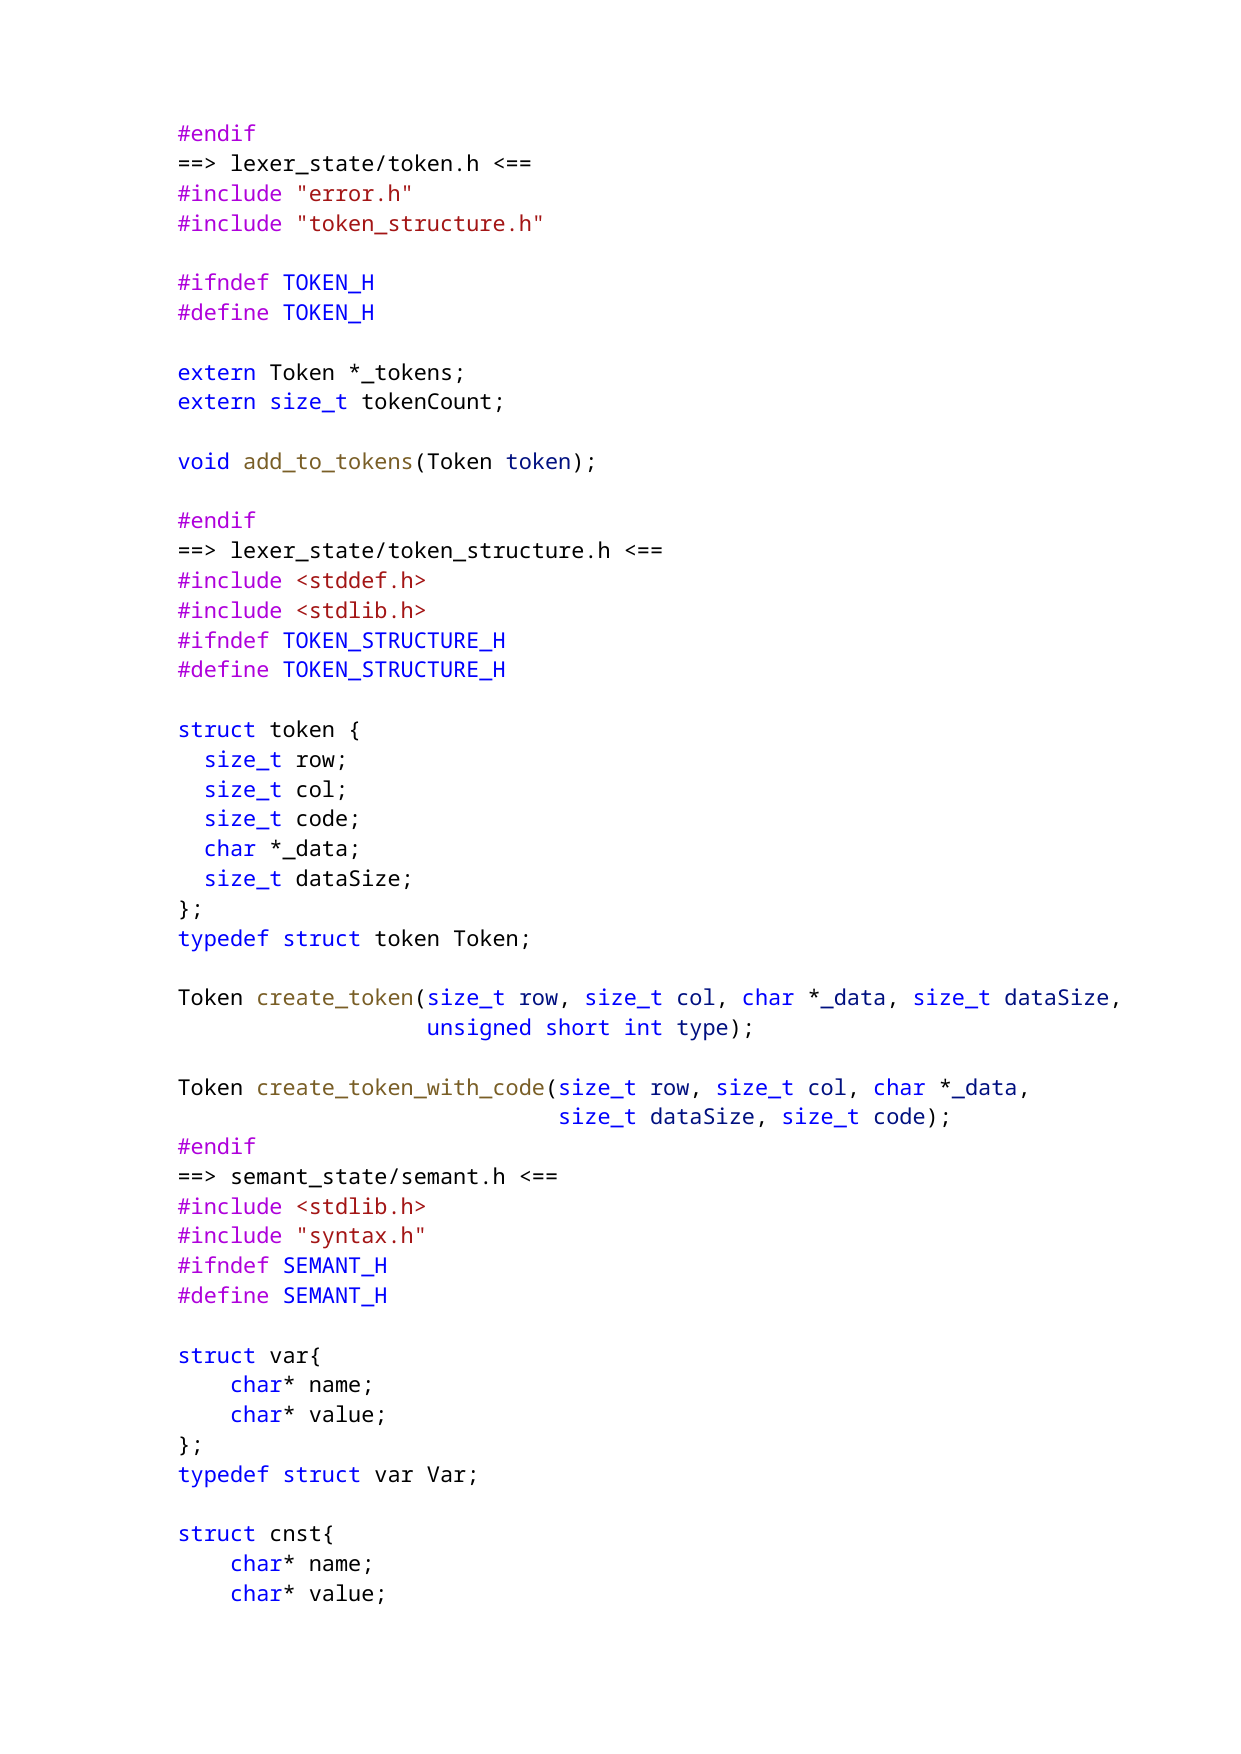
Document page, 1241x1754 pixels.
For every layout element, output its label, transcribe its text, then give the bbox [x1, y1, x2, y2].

text #ifndef TOKEN_H [177, 267, 1152, 297]
text extern size_t tokenCount; [177, 386, 1152, 416]
text char* value; [177, 1578, 1152, 1608]
text struct cnst{ [177, 1518, 1152, 1548]
text size_t col; [177, 773, 1152, 803]
text #include <stdlib.h> [177, 1191, 1152, 1220]
text #include "error.h" [177, 178, 1152, 207]
text #include "token_structure.h" [177, 207, 1152, 237]
text #include <stddef.h> [177, 565, 1152, 595]
text char* name; [177, 1369, 1152, 1399]
text size_t row; [177, 744, 1152, 773]
text }; [177, 893, 1152, 922]
text #define TOKEN_H [177, 297, 1152, 327]
text struct token { [177, 714, 1152, 744]
text size_t code; [177, 803, 1152, 833]
text #include "syntax.h" [177, 1220, 1152, 1250]
text char *_data; [177, 833, 1152, 863]
text #endif [177, 1131, 1152, 1161]
text ==> lexer_state/token.h <== [177, 148, 1152, 178]
text unsigned short int type); [177, 1012, 1152, 1042]
text #ifndef SEMANT_H [177, 1250, 1152, 1280]
text #endif [177, 505, 1152, 535]
text size_t dataSize, size_t code); [177, 1101, 1152, 1131]
text Token create_token_with_code(size_t row, size_t col, char *_data, [177, 1071, 1152, 1101]
text typedef struct token Token; [177, 922, 1152, 952]
text ==> lexer_state/token_structure.h <== [177, 535, 1152, 565]
text #define TOKEN_STRUCTURE_H [177, 654, 1152, 684]
text #endif [177, 118, 1152, 148]
text #include <stdlib.h> [177, 595, 1152, 624]
text Token create_token(size_t row, size_t col, char *_data, size_t dataSize, [177, 982, 1152, 1012]
text void add_to_tokens(Token token); [177, 446, 1152, 476]
text #define SEMANT_H [177, 1280, 1152, 1310]
text extern Token *_tokens; [177, 356, 1152, 386]
text #ifndef TOKEN_STRUCTURE_H [177, 624, 1152, 654]
text }; [177, 1429, 1152, 1459]
text size_t dataSize; [177, 863, 1152, 893]
text char* value; [177, 1399, 1152, 1429]
text char* name; [177, 1548, 1152, 1578]
text struct var{ [177, 1339, 1152, 1369]
text typedef struct var Var; [177, 1459, 1152, 1488]
text ==> semant_state/semant.h <== [177, 1161, 1152, 1191]
